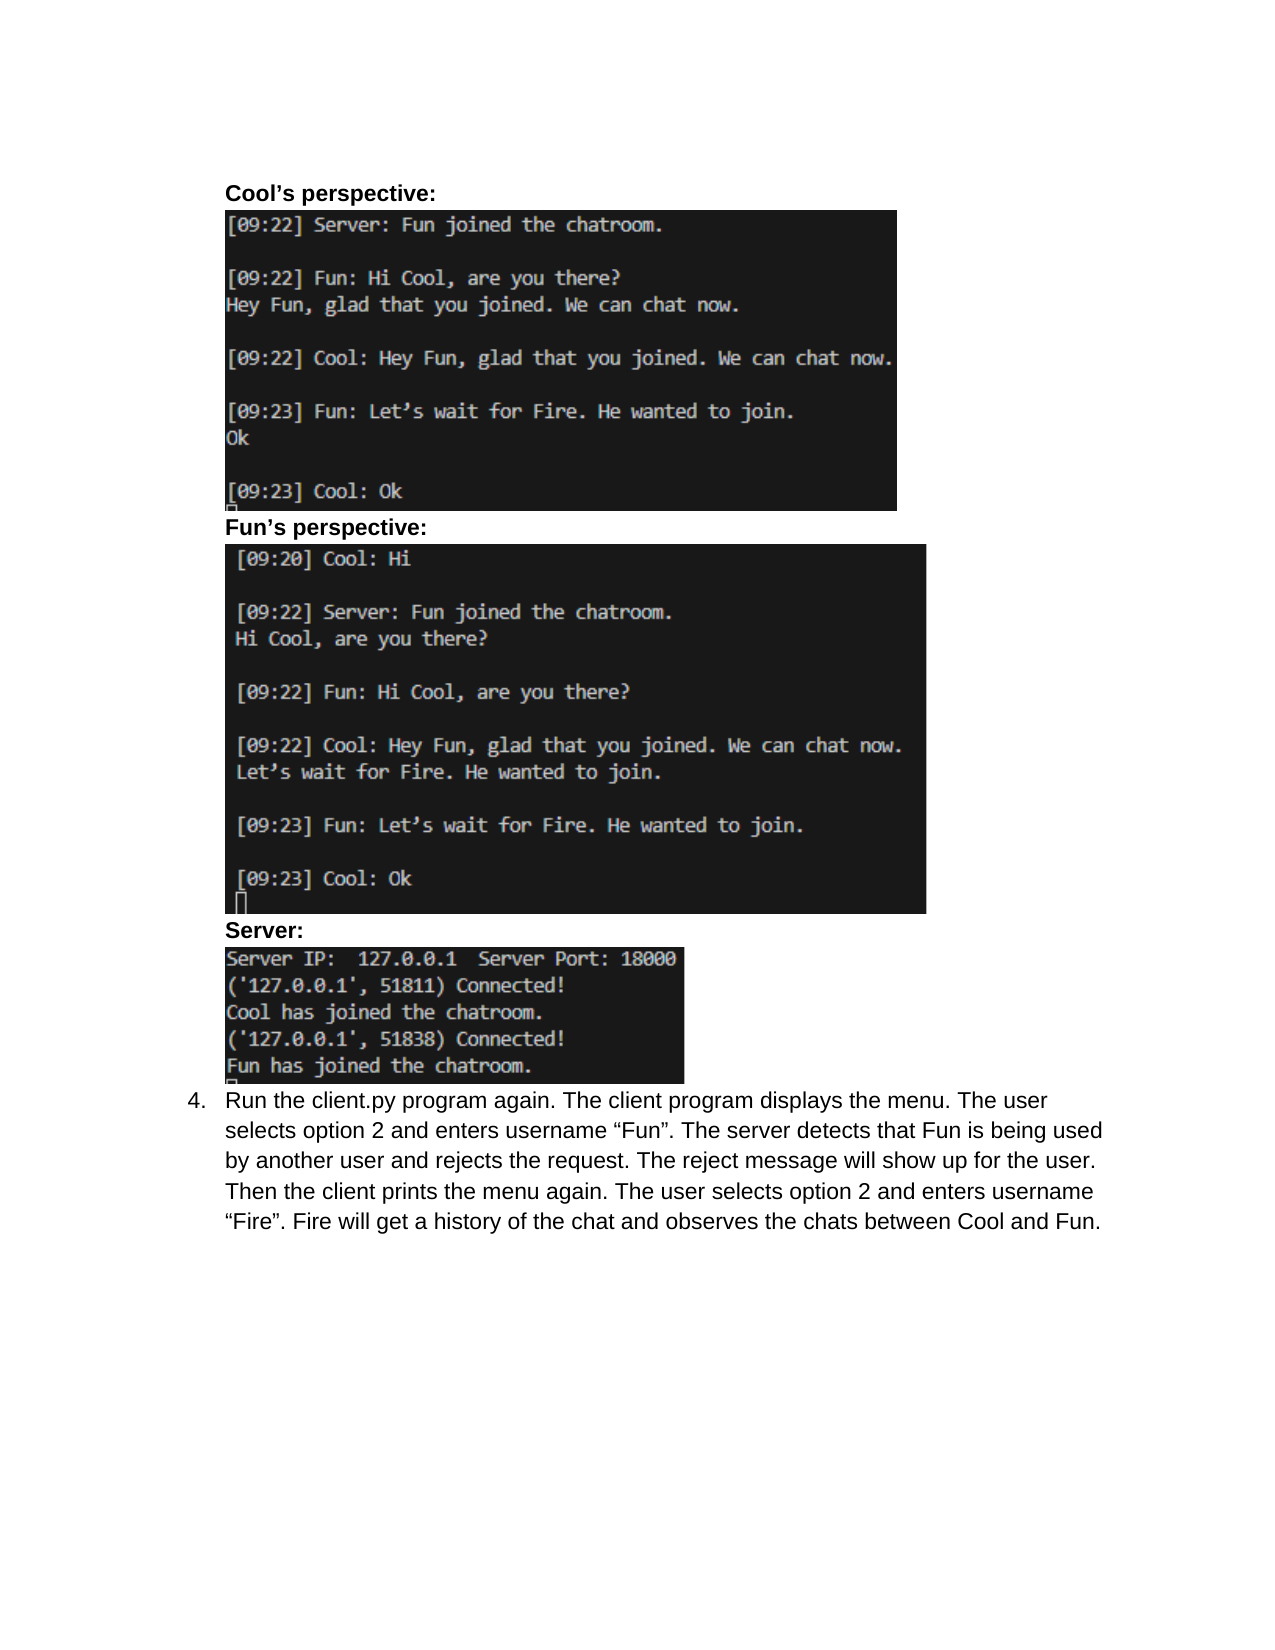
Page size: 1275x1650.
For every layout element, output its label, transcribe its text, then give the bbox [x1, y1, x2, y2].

picture [225, 210, 897, 511]
text Fun’s perspective: [225, 514, 1125, 541]
picture [225, 947, 685, 1084]
picture [225, 544, 927, 914]
list Run the client.py program again. The client program displays the menu. The user selects option 2 and enters username “Fun”. The server detects that Fun is being used by another user and rejects the request. The reject message will show up for the user. Then the client prints the menu again. The user selects option 2 and enters username “Fire”. Fire will get a history of the chat and observes the chats between Cool and Fun. [187, 1087, 1125, 1234]
text Server: [225, 917, 1125, 943]
text Cool’s perspective: [225, 180, 1125, 207]
